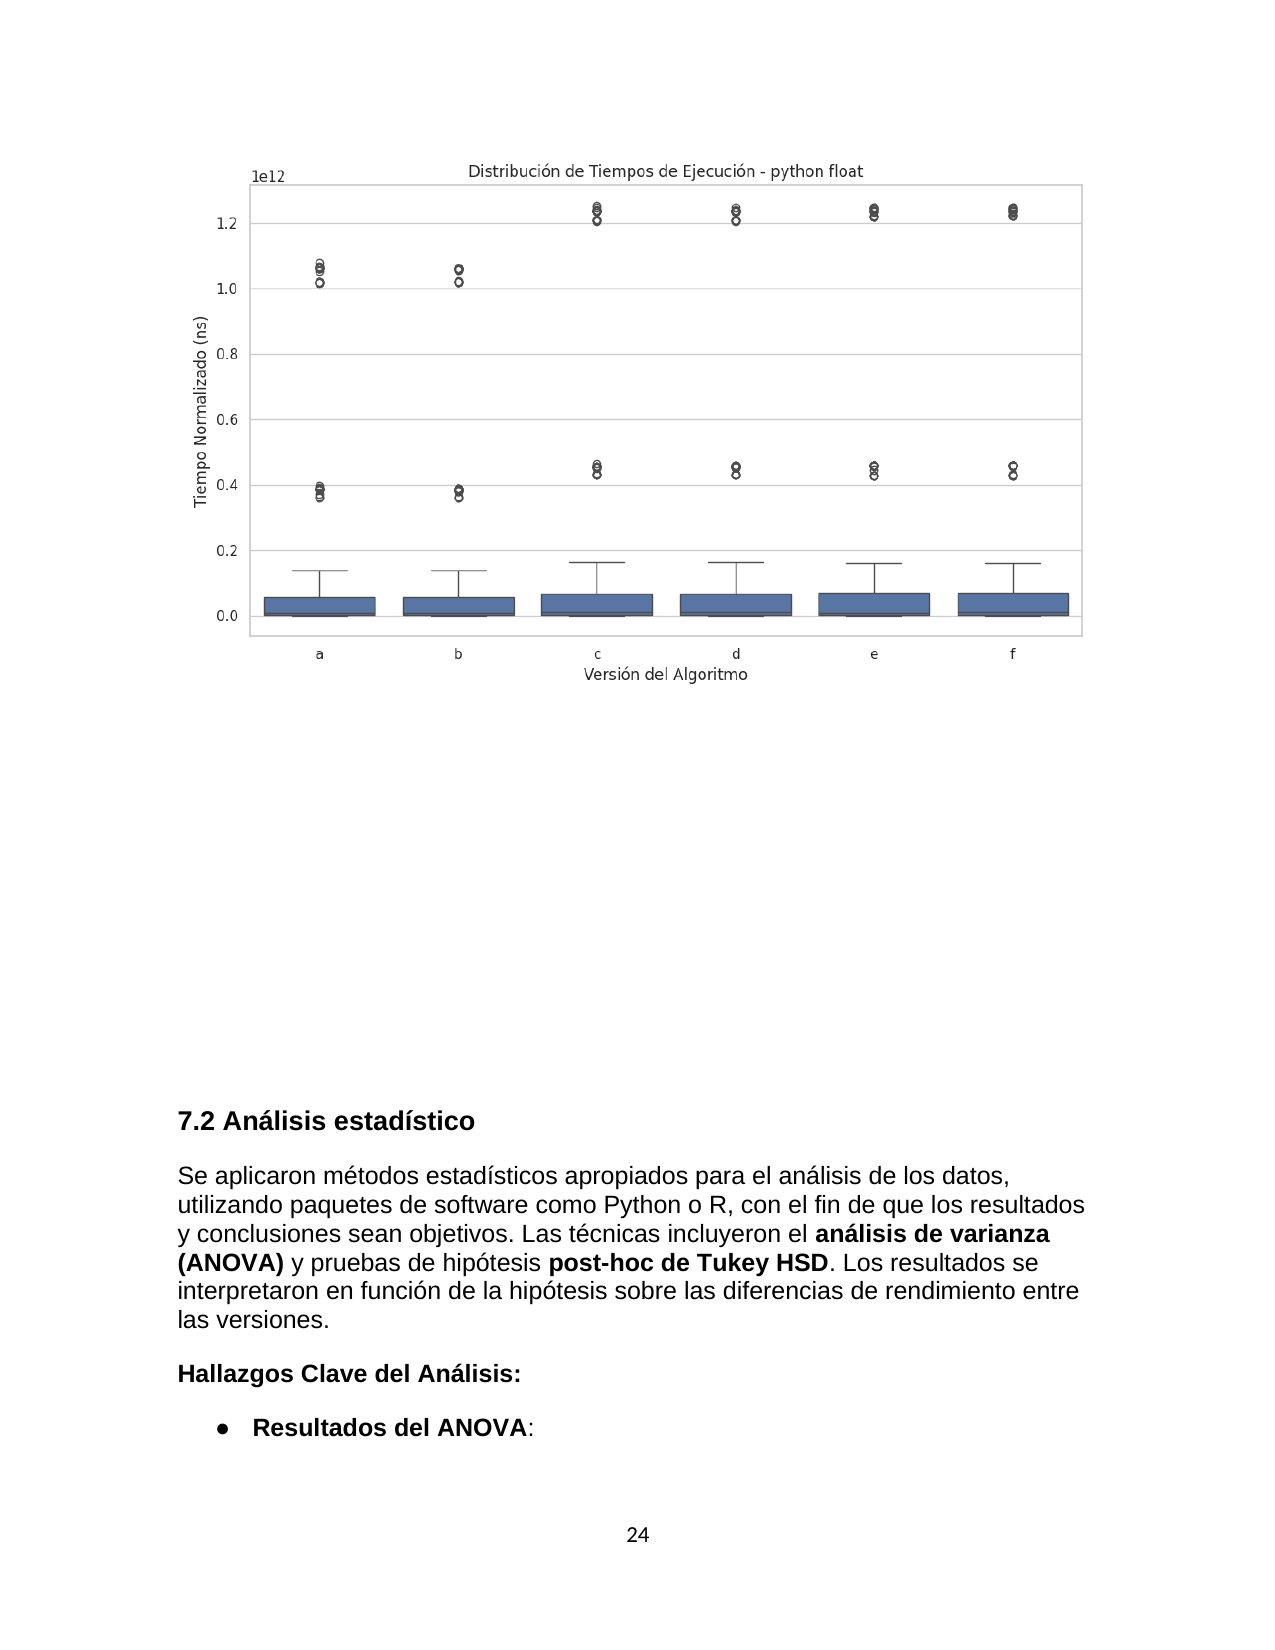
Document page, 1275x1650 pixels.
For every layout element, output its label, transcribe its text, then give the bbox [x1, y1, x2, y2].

subtitle 7.2 Análisis estadístico [177, 1105, 1098, 1136]
text Se aplicaron métodos estadísticos apropiados para el análisis de los datos, utilizando paquetes de software como Python o R, con el fin de que los resultados y conclusiones sean objetivos. Las técnicas incluyeron el análisis de varianza (ANOVA) y pruebas de hipótesis post-hoc de Tukey HSD. Los resultados se interpretaron en función de la hipótesis sobre las diferencias de rendimiento entre las versiones. [177, 1161, 1098, 1334]
text Hallazgos Clave del Análisis: [177, 1359, 1098, 1388]
list Resultados del ANOVA: [215, 1413, 1098, 1469]
picture [177, 147, 1098, 700]
